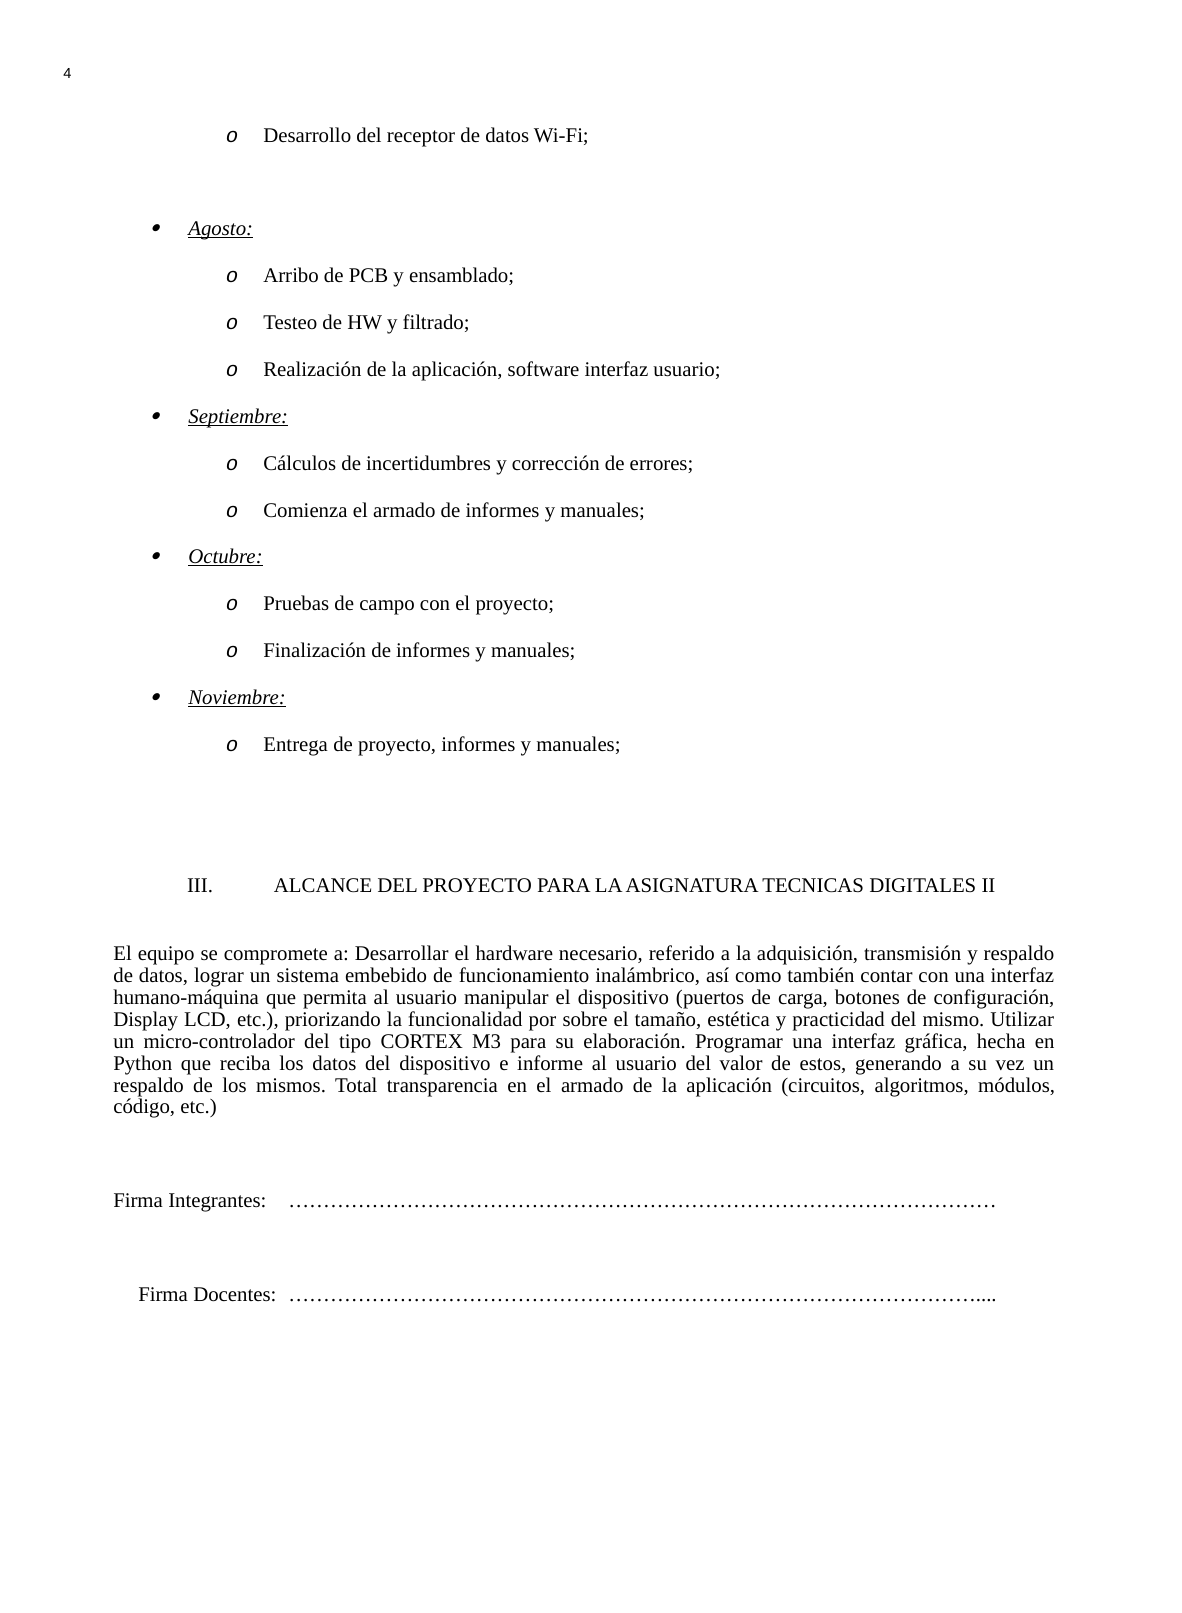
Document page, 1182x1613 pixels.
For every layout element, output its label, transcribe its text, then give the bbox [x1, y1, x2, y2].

list Testeo de HW y filtrado; [226, 312, 1056, 334]
list Realización de la aplicación, software interfaz usuario; [226, 359, 1056, 381]
list Finalización de informes y manuales; [226, 640, 1056, 662]
list Comienza el armado de informes y manuales; [226, 499, 1056, 521]
list Octubre: [151, 546, 1056, 568]
text El equipo se compromete a: Desarrollar el hardware necesario, referido a la adquisición, transmisión y respaldo de datos, lograr un sistema embebido de funcionamiento inalámbrico, así como también contar con una interfaz humano-máquina que permita al usuario manipular el dispositivo (puertos de carga, botones de configuración, Display LCD, etc.), priorizando la funcionalidad por sobre el tamaño, estética y practicidad del mismo. Utilizar un micro-controlador del tipo CORTEX M3 para su elaboración. Programar una interfaz gráfica, hecha en Python que reciba los datos del dispositivo e informe al usuario del valor de estos, generando a su vez un respaldo de los mismos. Total transparencia en el armado de la aplicación (circuitos, algoritmos, módulos, código, etc.) [113, 943, 1056, 1118]
list Noviembre: [151, 687, 1056, 709]
list Desarrollo del receptor de datos Wi-Fi; [226, 124, 1056, 146]
text Firma Docentes: ……………………………………………………………………………………….... [113, 1284, 1056, 1306]
list Septiembre: [151, 406, 1056, 428]
text Firma Integrantes: ………………………………………………………………………………………… [113, 1190, 1056, 1212]
list Cálculos de incertidumbres y corrección de errores; [226, 453, 1056, 474]
list Entrega de proyecto, informes y manuales; [226, 734, 1056, 756]
list Agosto: [151, 218, 1056, 240]
list Arribo de PCB y ensamblado; [226, 265, 1056, 287]
list ALCANCE DEL PROYECTO PARA LA ASIGNATURA TECNICAS DIGITALES II [113, 874, 1056, 896]
list Pruebas de campo con el proyecto; [226, 593, 1056, 615]
